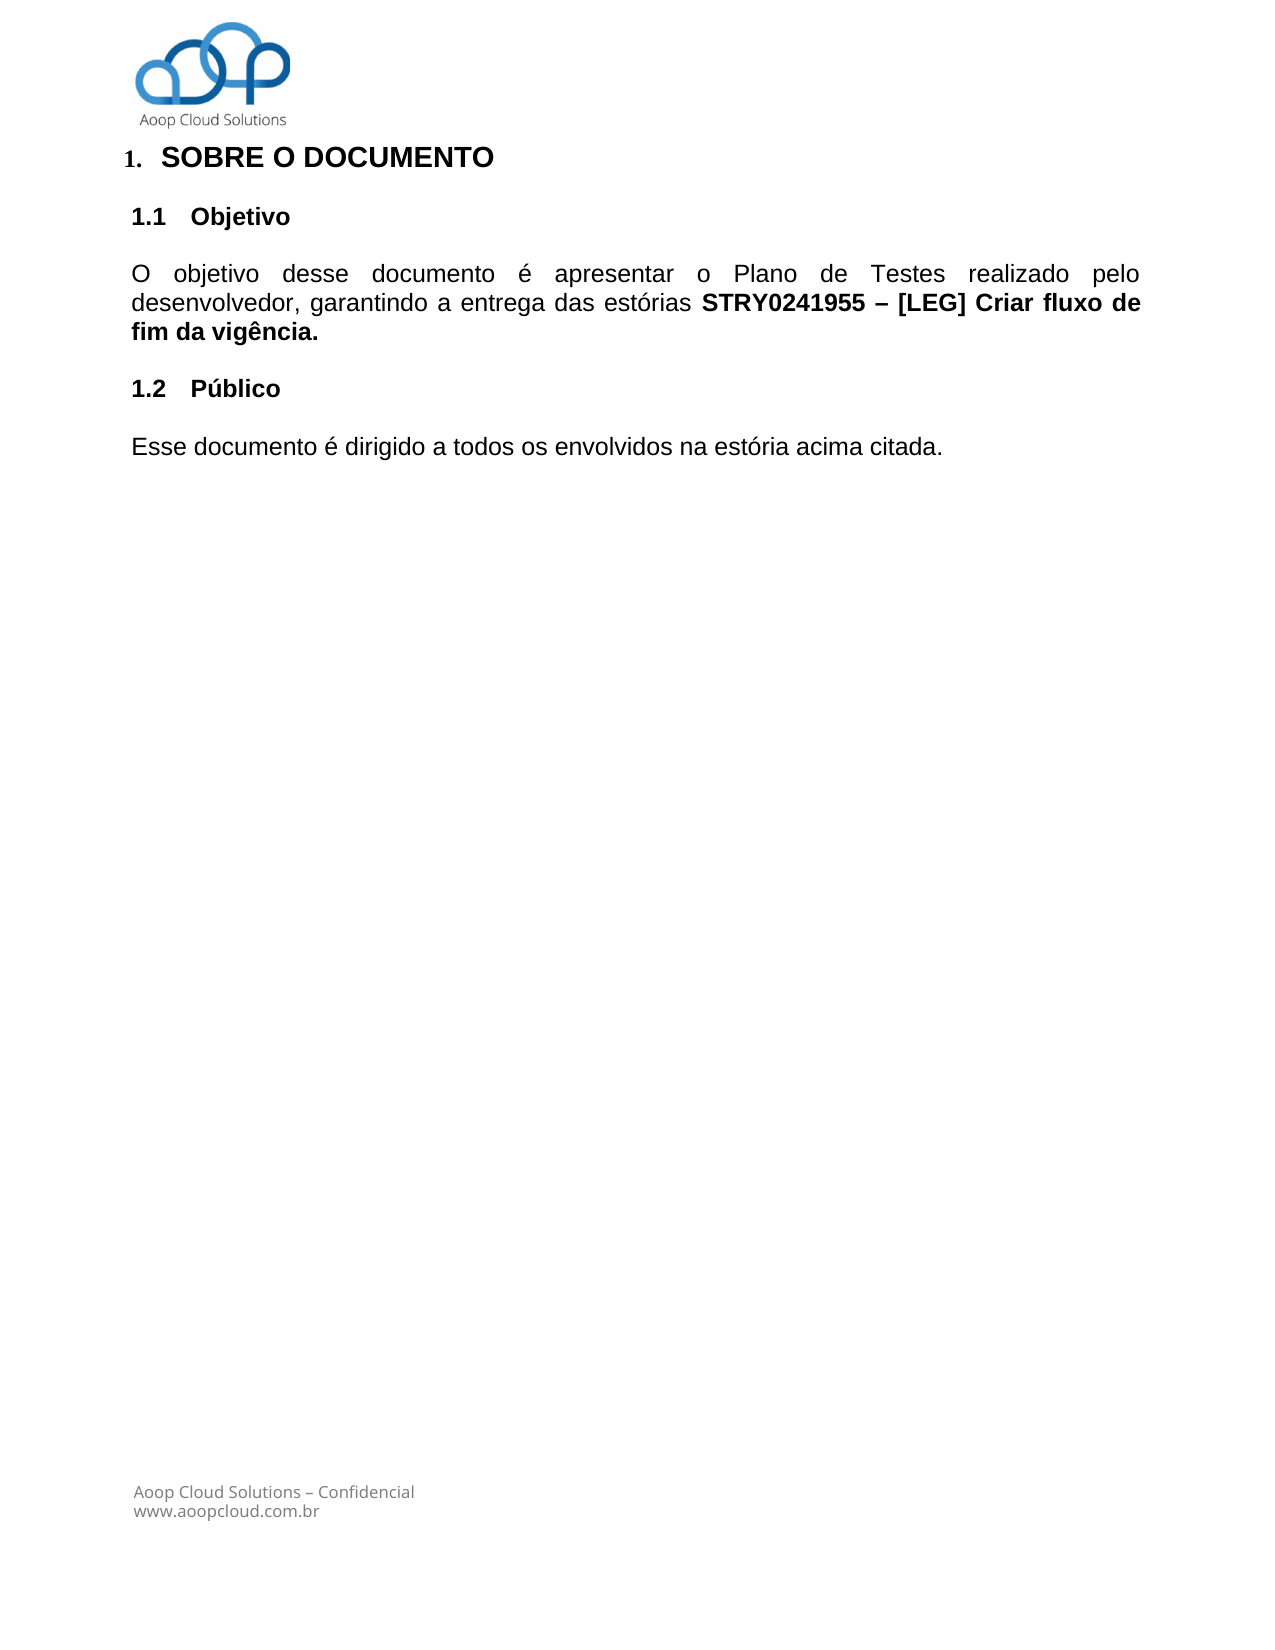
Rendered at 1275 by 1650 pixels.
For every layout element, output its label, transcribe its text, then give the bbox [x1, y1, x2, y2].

subtitle Público [131, 374, 1142, 403]
subtitle Objetivo [131, 202, 1142, 231]
picture [131, 22, 290, 129]
text Esse documento é dirigido a todos os envolvidos na estória acima citada. [131, 432, 1142, 461]
subtitle SOBRE O DOCUMENTO [123, 139, 1100, 173]
text O objetivo desse documento é apresentar o Plano de Testes realizado pelo desenvolvedor, garantindo a entrega das estórias STRY0241955 – [LEG] Criar fluxo de fim da vigência. [131, 259, 1142, 346]
